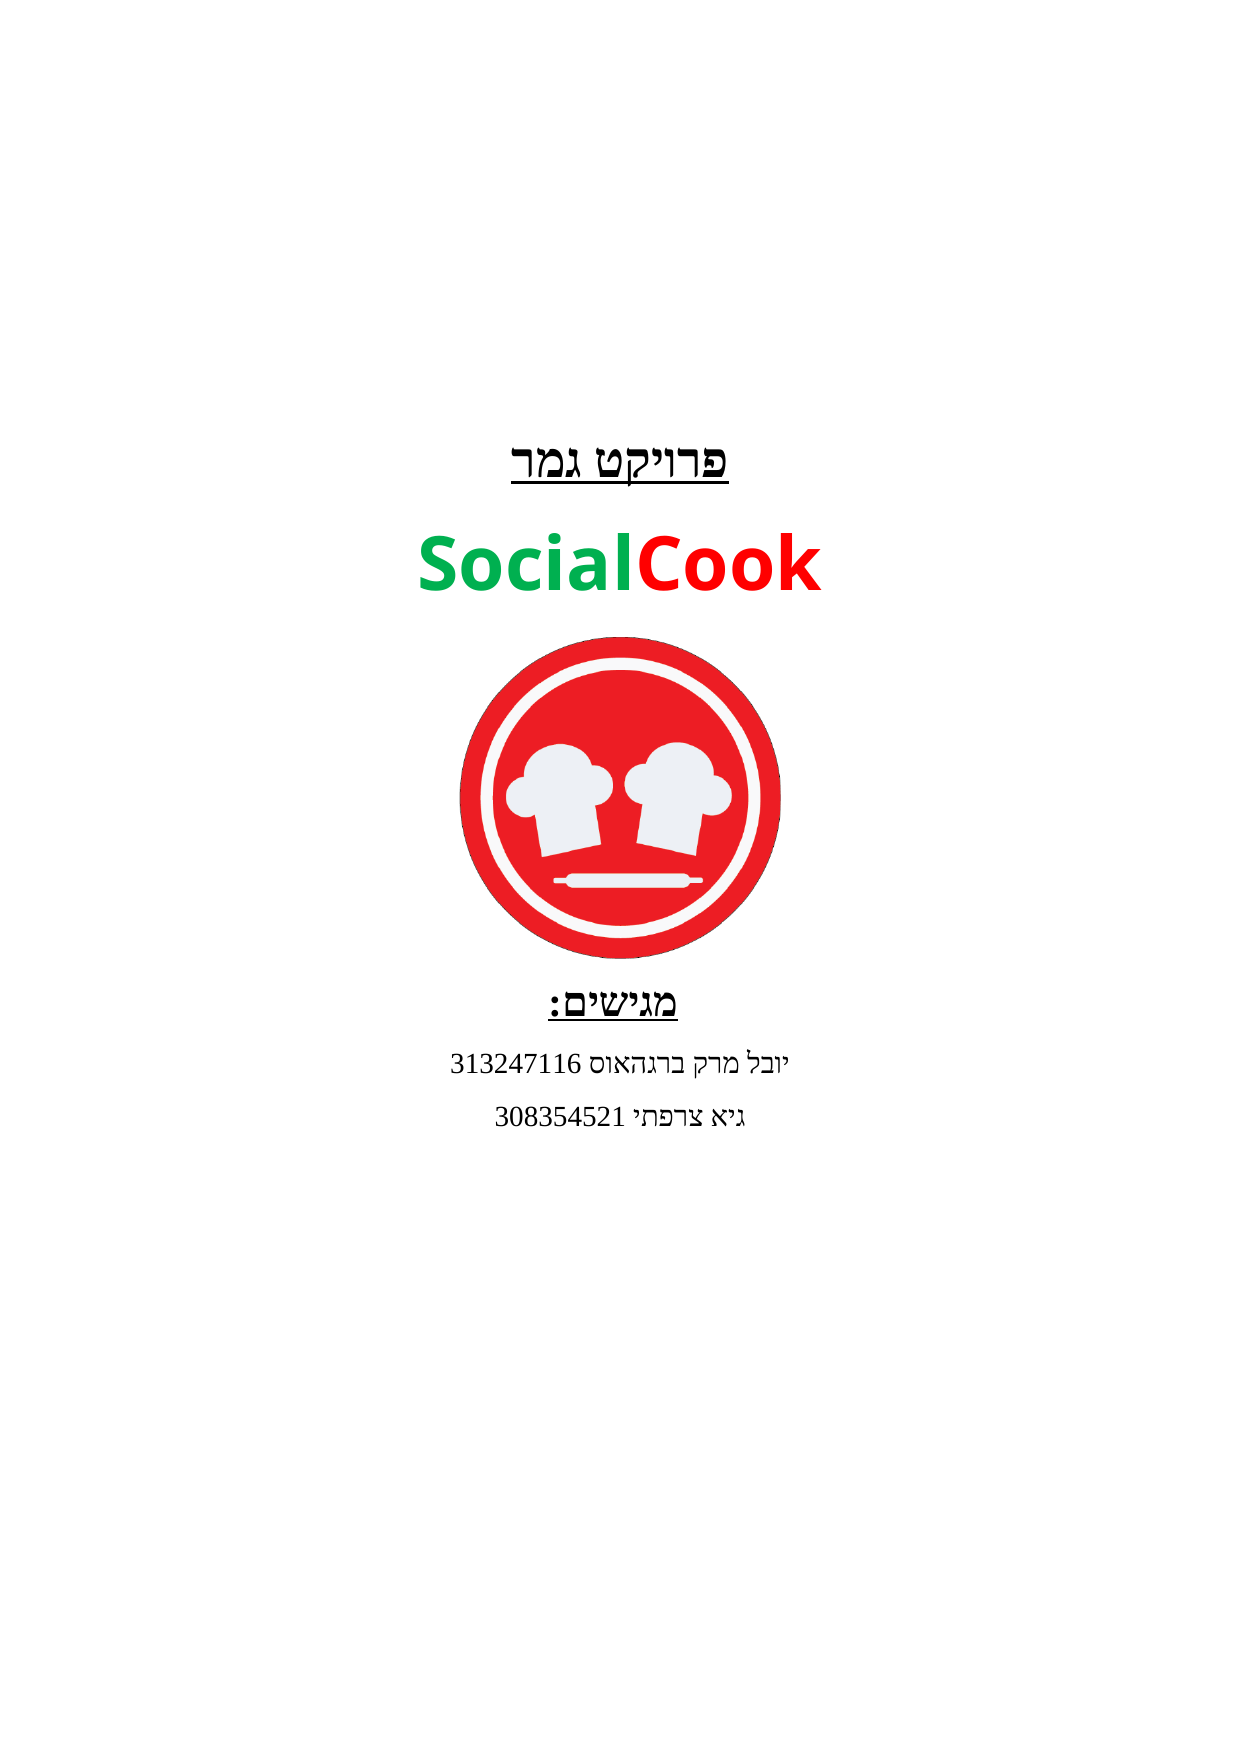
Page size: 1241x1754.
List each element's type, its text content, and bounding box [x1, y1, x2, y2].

picture [459, 637, 781, 959]
text יובל מרק ברגהאוס 313247116 [112, 1046, 1128, 1079]
text פרויקט גמר [112, 431, 1128, 489]
text מגישים: [112, 978, 753, 1026]
text SocialCook [112, 510, 1128, 612]
text גיא צרפתי 308354521 [112, 1099, 1128, 1132]
